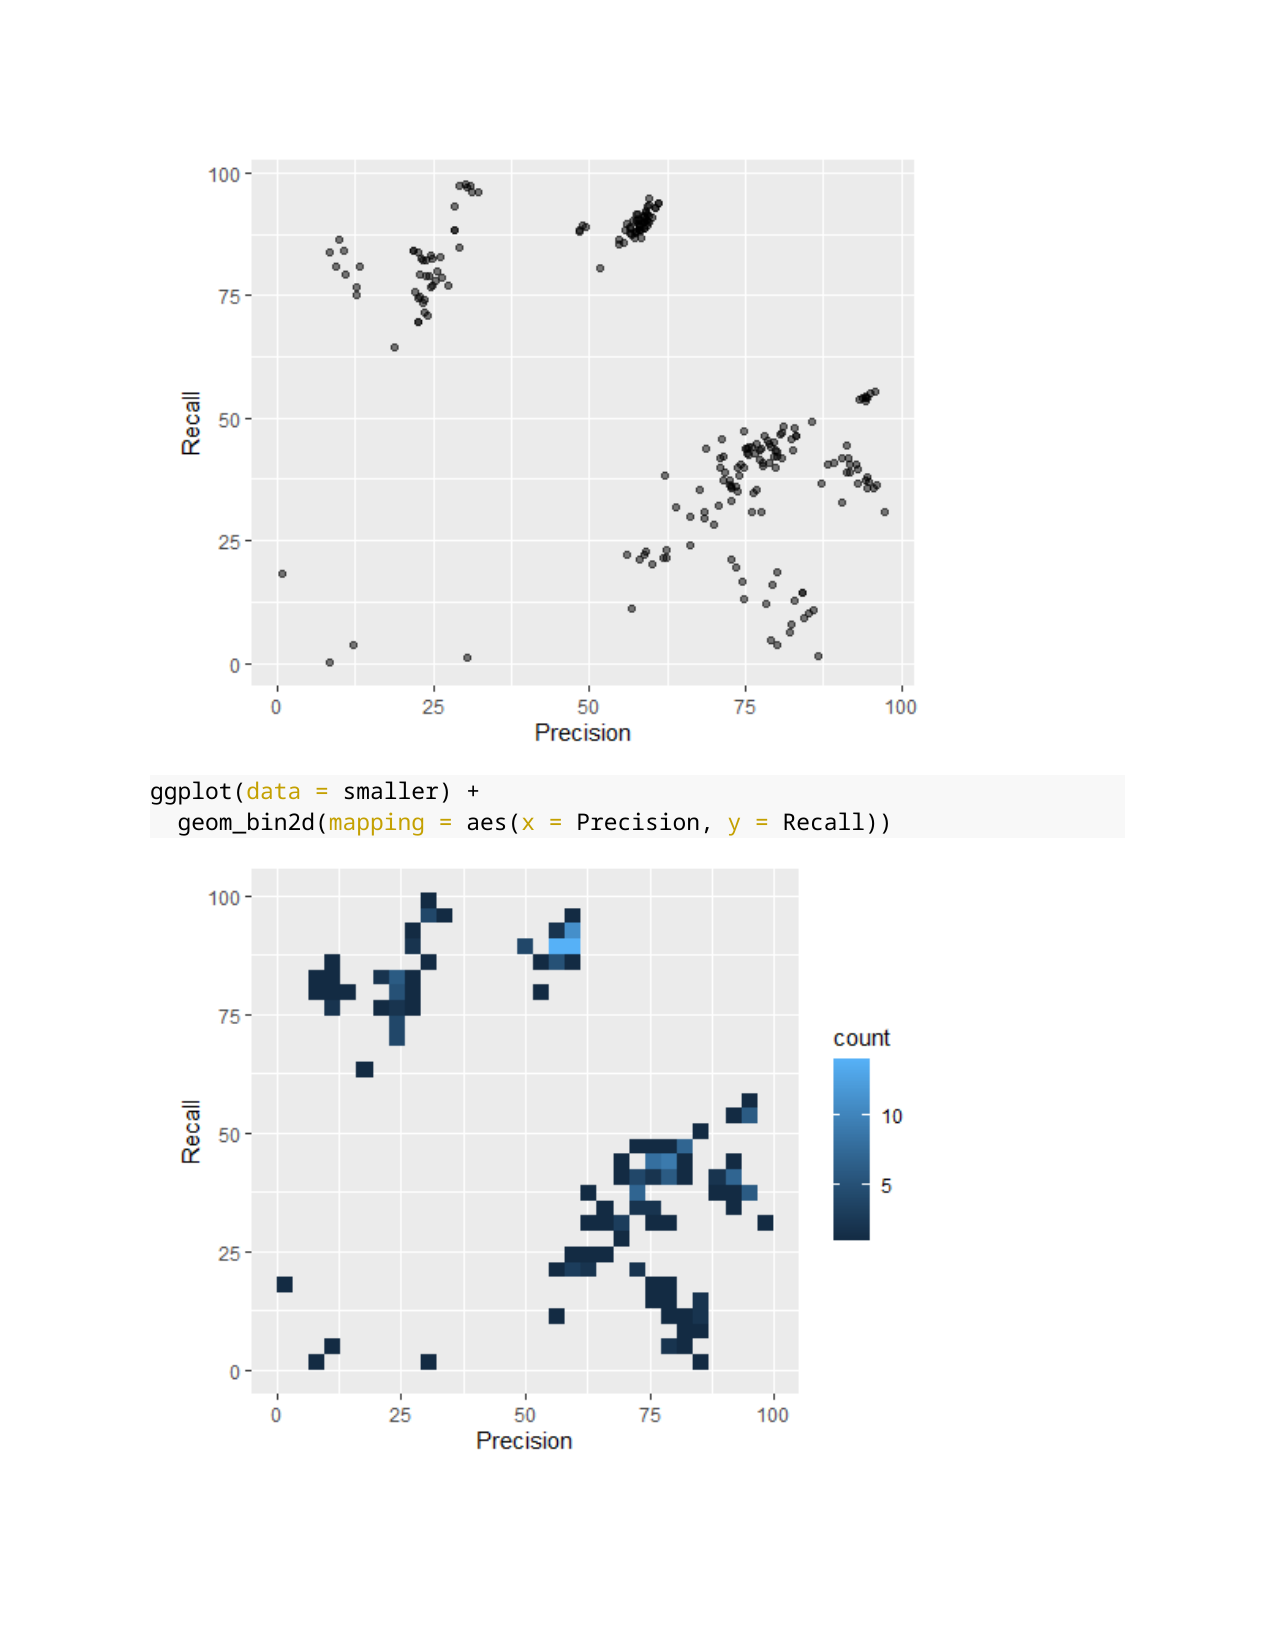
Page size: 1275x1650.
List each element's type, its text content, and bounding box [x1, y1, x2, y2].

picture [168, 150, 927, 757]
picture [168, 858, 927, 1465]
text ggplot(data = smaller) + geom_bin2d(mapping = aes(x = Precision, y = Recall)) [480, 775, 1125, 838]
